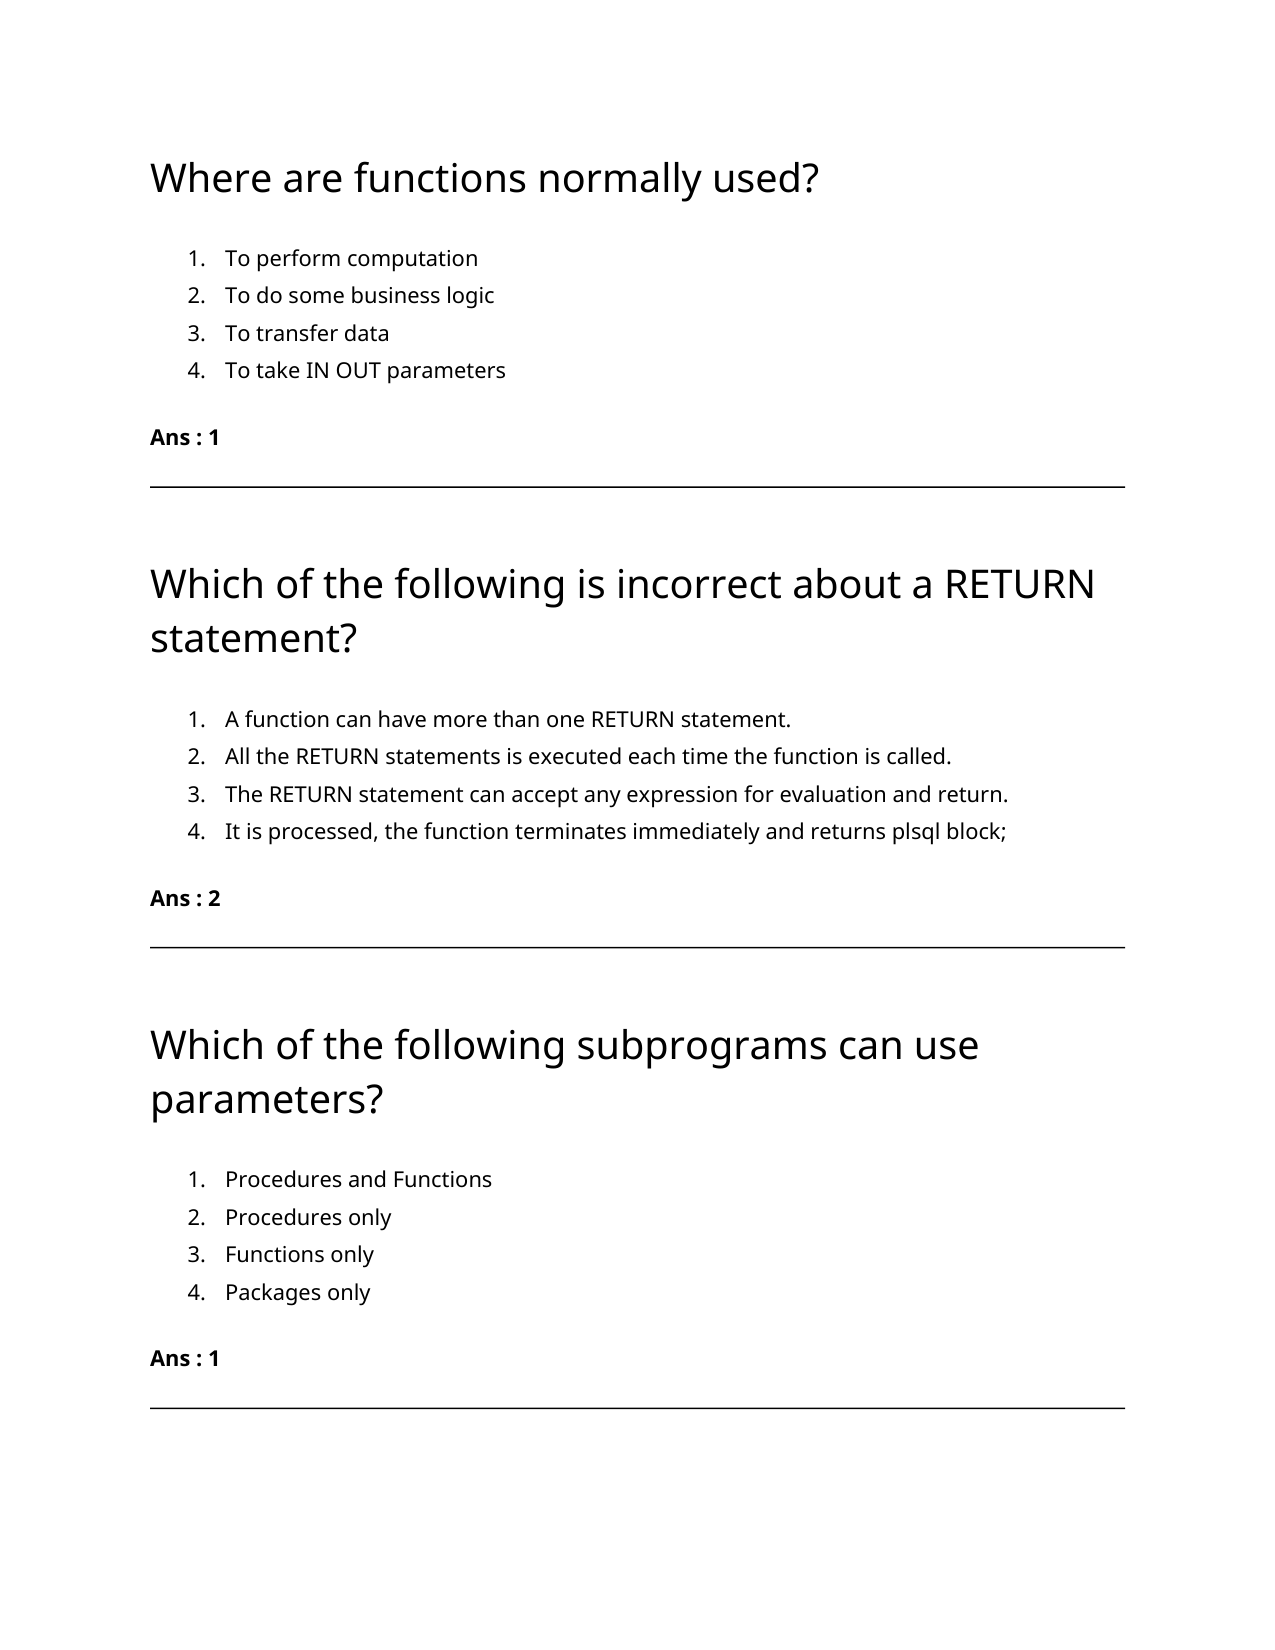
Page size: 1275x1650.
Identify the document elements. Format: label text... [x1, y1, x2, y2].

list The RETURN statement can accept any expression for evaluation and return. [187, 771, 1125, 808]
list Functions only [187, 1231, 1125, 1269]
list Packages only [187, 1269, 1125, 1306]
list Procedures only [187, 1194, 1125, 1231]
text Ans : 2 [150, 875, 1125, 912]
text Which of the following is incorrect about a RETURN statement? [150, 557, 1125, 664]
text Ans : 1 [150, 1336, 1125, 1373]
list Procedures and Functions [187, 1156, 1125, 1194]
list It is processed, the function terminates immediately and returns plsql block; [187, 808, 1125, 846]
list To transfer data [187, 310, 1125, 348]
list All the RETURN statements is executed each time the function is called. [187, 733, 1125, 771]
text Ans : 1 [150, 414, 1125, 452]
text Where are functions normally used? [150, 150, 1125, 204]
list To take IN OUT parameters [187, 348, 1125, 385]
list A function can have more than one RETURN statement. [187, 696, 1125, 733]
list To do some business logic [187, 273, 1125, 310]
text Which of the following subprograms can use parameters? [150, 1017, 1125, 1125]
list To perform computation [187, 235, 1125, 273]
